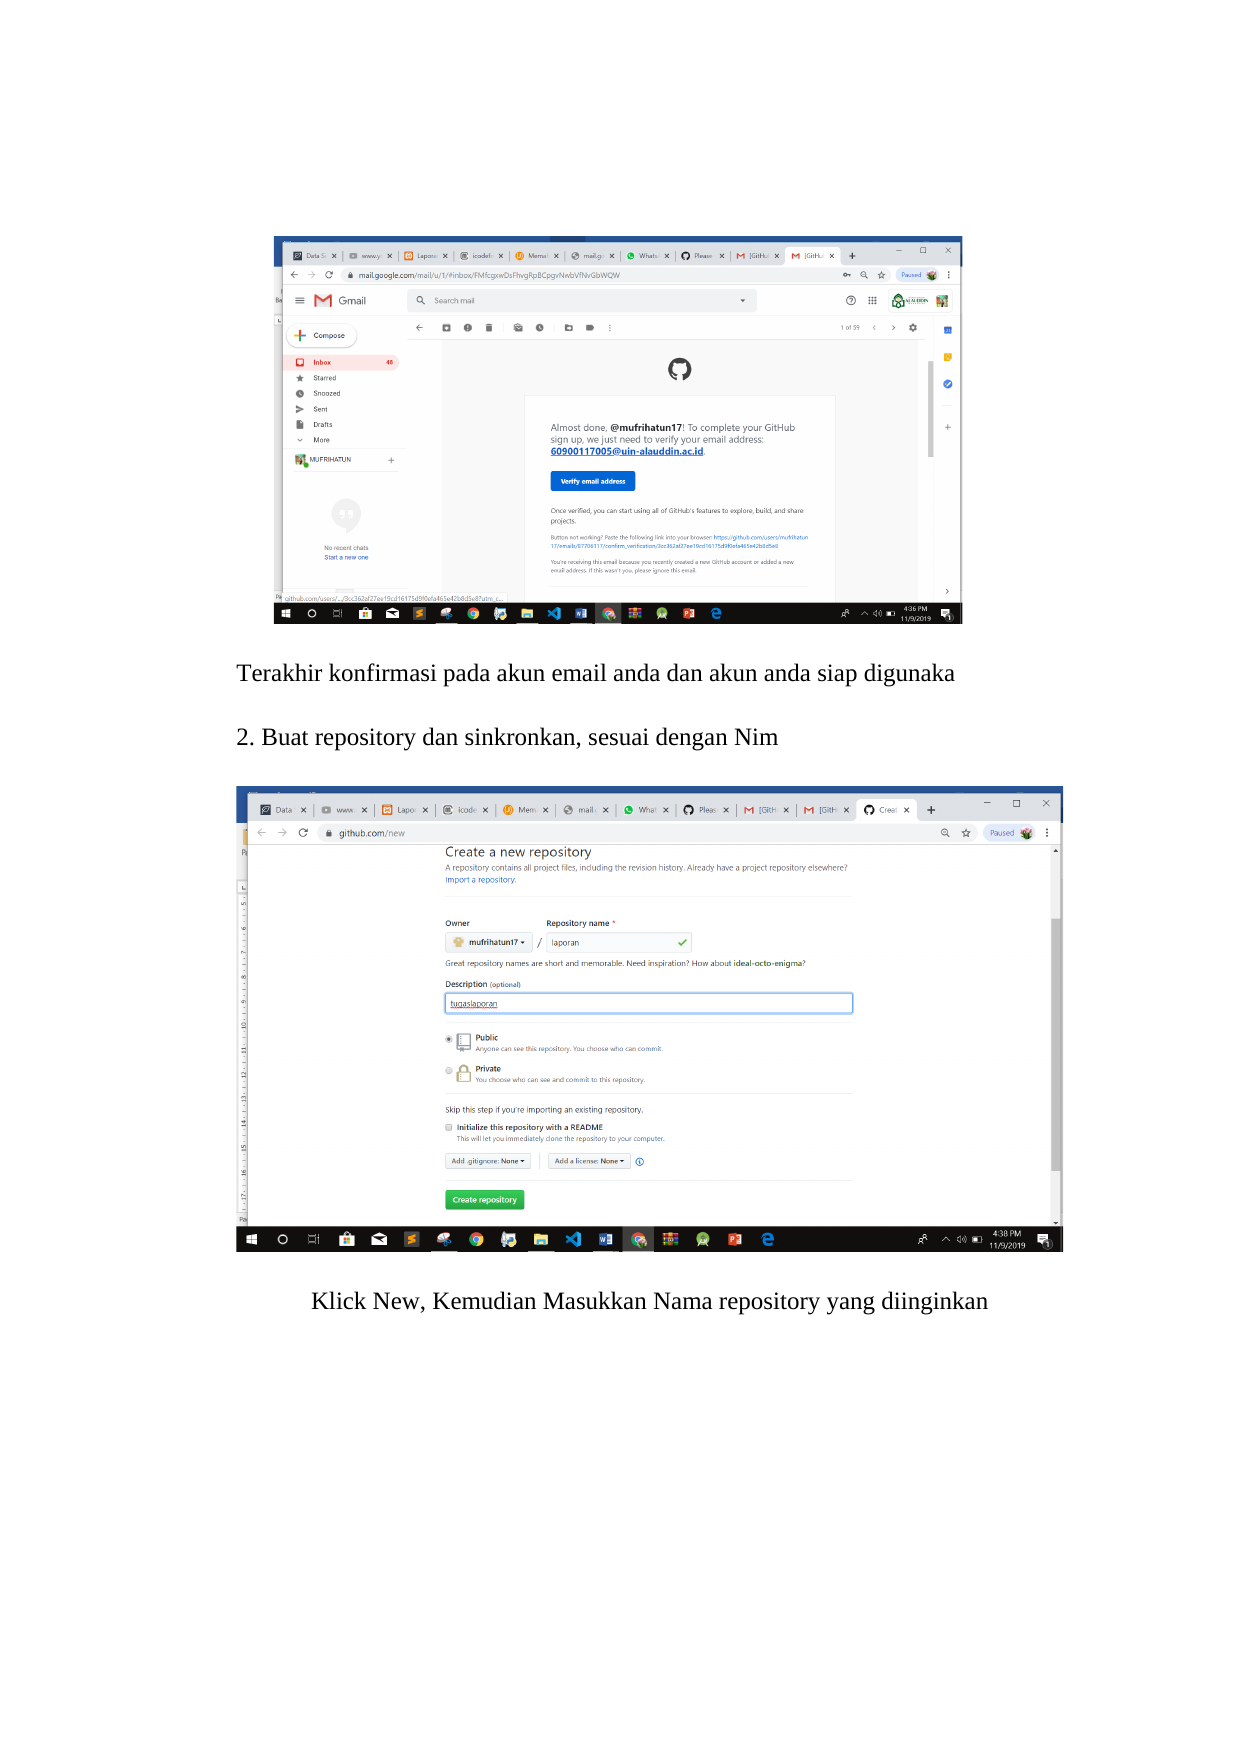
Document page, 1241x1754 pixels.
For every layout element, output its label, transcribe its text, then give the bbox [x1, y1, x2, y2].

picture [273, 236, 963, 624]
picture [236, 786, 1064, 1252]
text Terakhir konfirmasi pada akun email anda dan akun anda siap digunaka [236, 658, 1063, 687]
text Klick New, Kemudian Masukkan Nama repository yang diinginkan [236, 1286, 1063, 1315]
text 2. Buat repository dan sinkronkan, sesuai dengan Nim [236, 722, 1063, 751]
